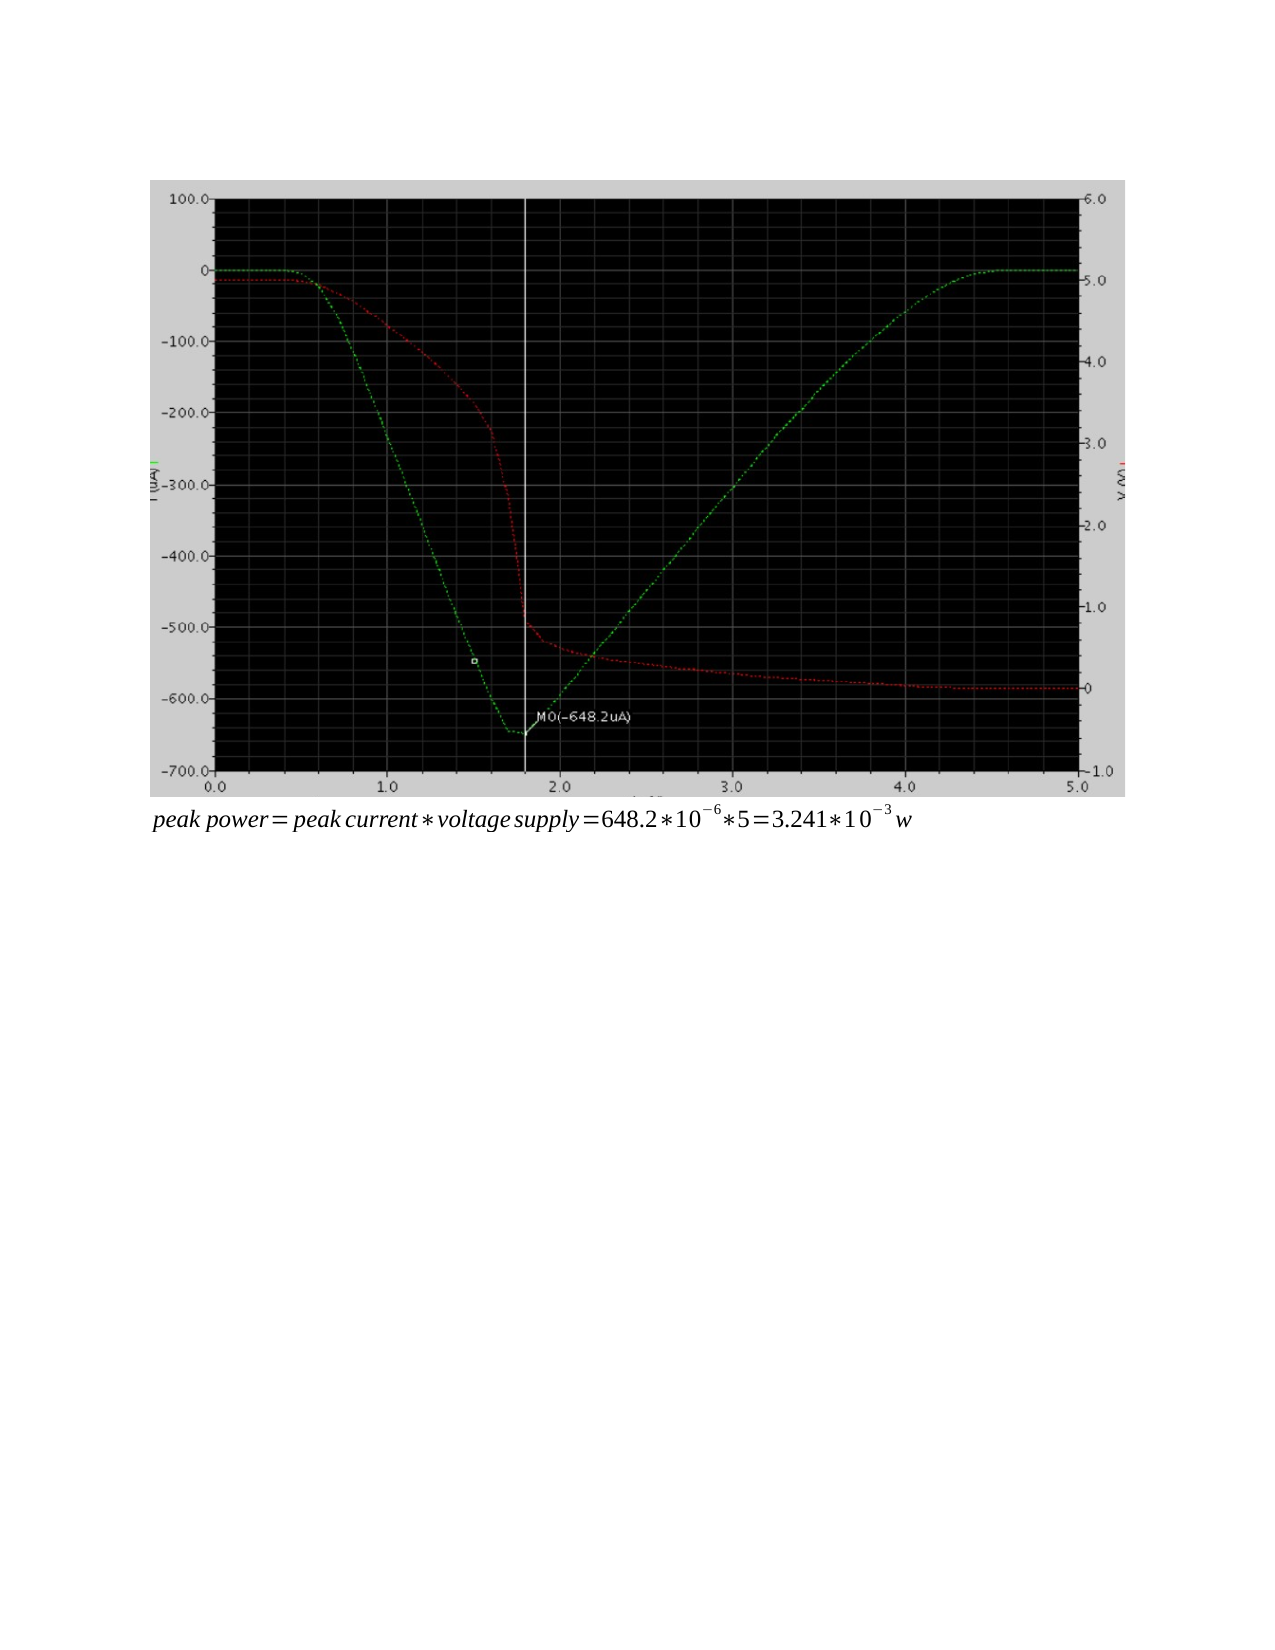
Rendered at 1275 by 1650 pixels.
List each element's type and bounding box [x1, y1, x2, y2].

picture [150, 180, 1125, 797]
